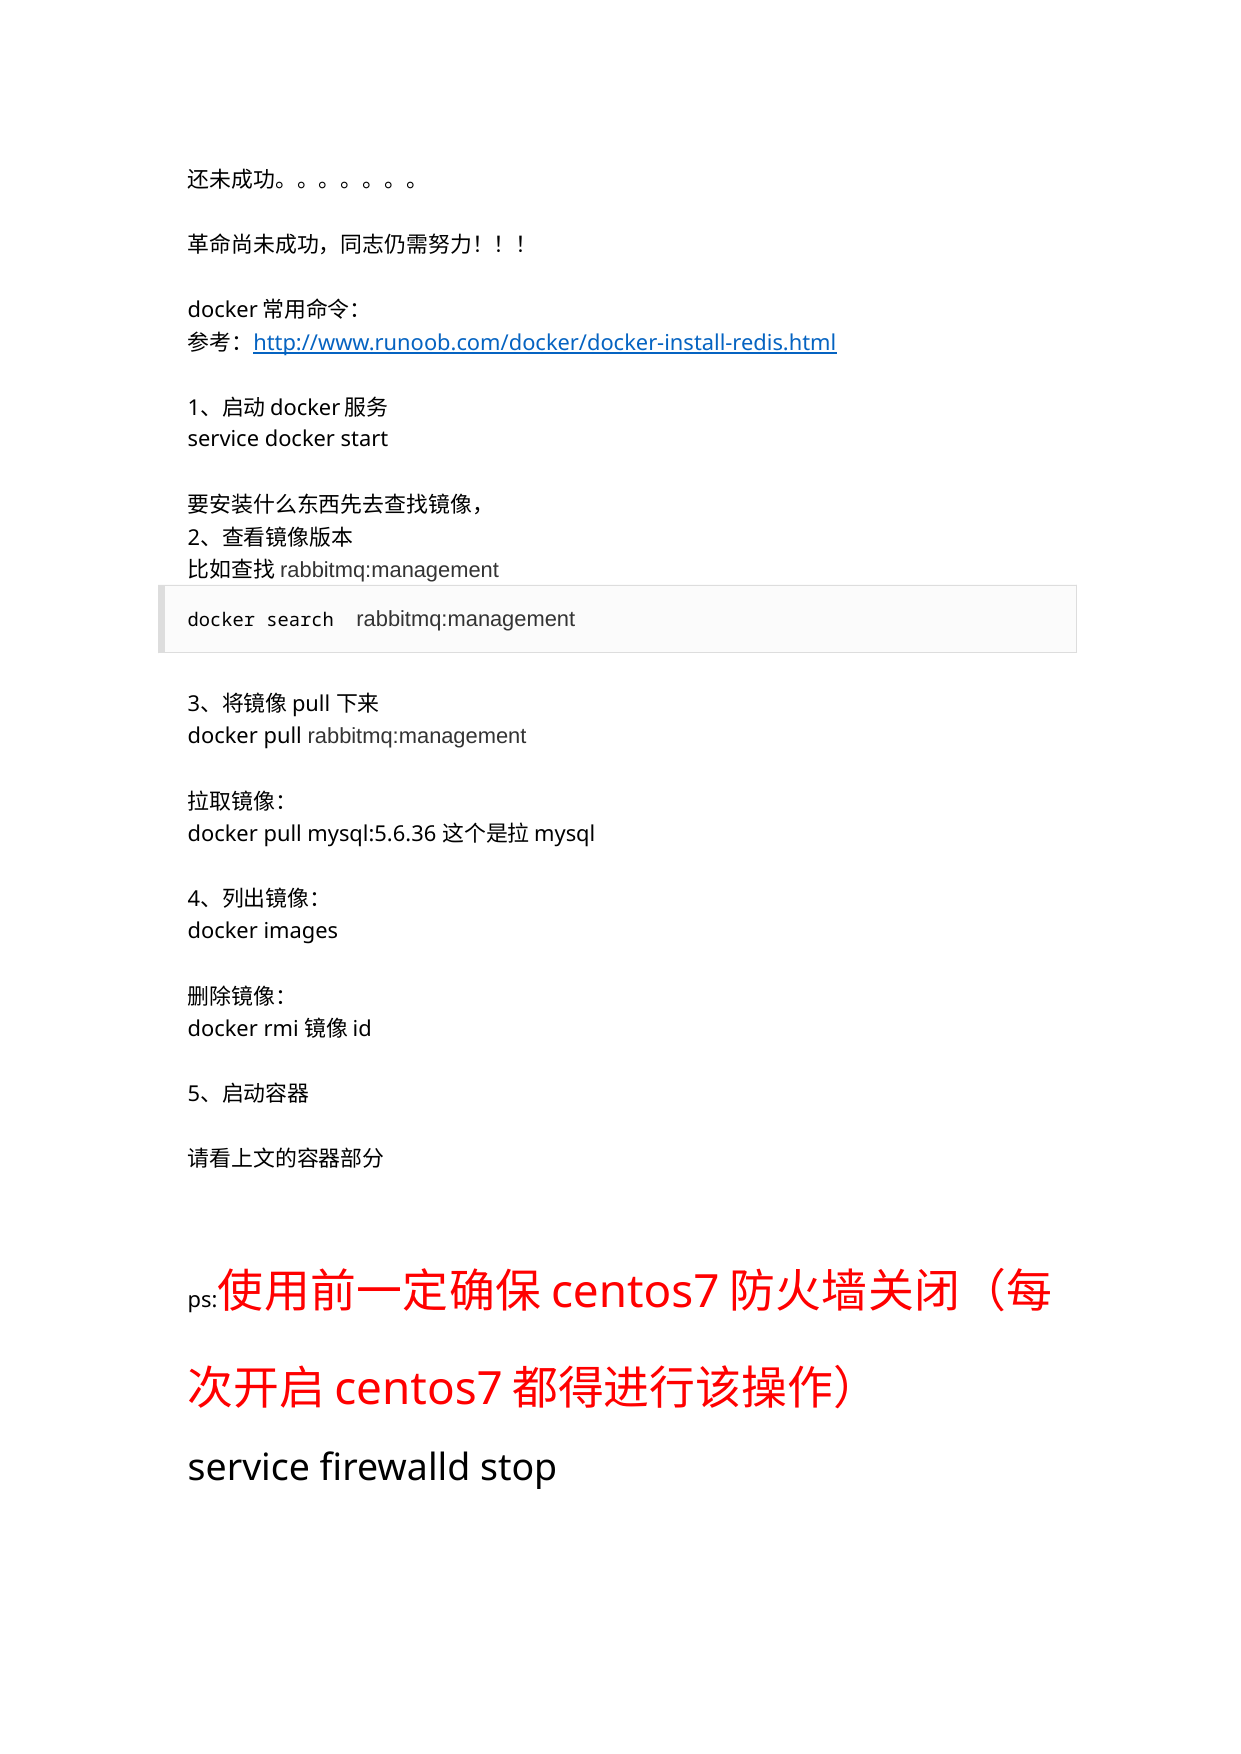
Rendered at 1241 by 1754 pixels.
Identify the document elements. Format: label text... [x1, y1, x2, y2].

text service docker start [187, 422, 1053, 454]
text 还未成功。。。。。。。 [187, 162, 1053, 194]
text 请看上文的容器部分 [187, 1141, 1053, 1173]
text 删除镜像： [187, 978, 1053, 1011]
text 拉取镜像： [187, 783, 1053, 816]
text docker pull rabbitmq:management [187, 718, 1053, 751]
text 比如查找 rabbitmq:management [187, 552, 1053, 584]
text 要安装什么东西先去查找镜像， [187, 487, 1053, 519]
text 参考：http://www.runoob.com/docker/docker-install-redis.html [187, 324, 1053, 357]
text 3、将镜像pull 下来 [187, 686, 1053, 718]
text docker search rabbitmq:management [165, 586, 1076, 652]
text docker rmi 镜像id [187, 1011, 1053, 1043]
text docker常用命令： [187, 292, 1053, 324]
text docker pull mysql:5.6.36 这个是拉mysql [187, 816, 1053, 848]
text ps:使用前一定确保centos7防火墙关闭（每次开启centos7都得进行该操作） [187, 1238, 1053, 1433]
text 5、启动容器 [187, 1076, 1053, 1108]
text docker images [187, 913, 1053, 946]
text 革命尚未成功，同志仍需努力！！！ [187, 227, 1053, 259]
text 2、查看镜像版本 [187, 519, 1053, 552]
text service firewalld stop [187, 1433, 1053, 1498]
text 1、启动docker服务 [187, 389, 1053, 422]
text 4、列出镜像： [187, 881, 1053, 913]
